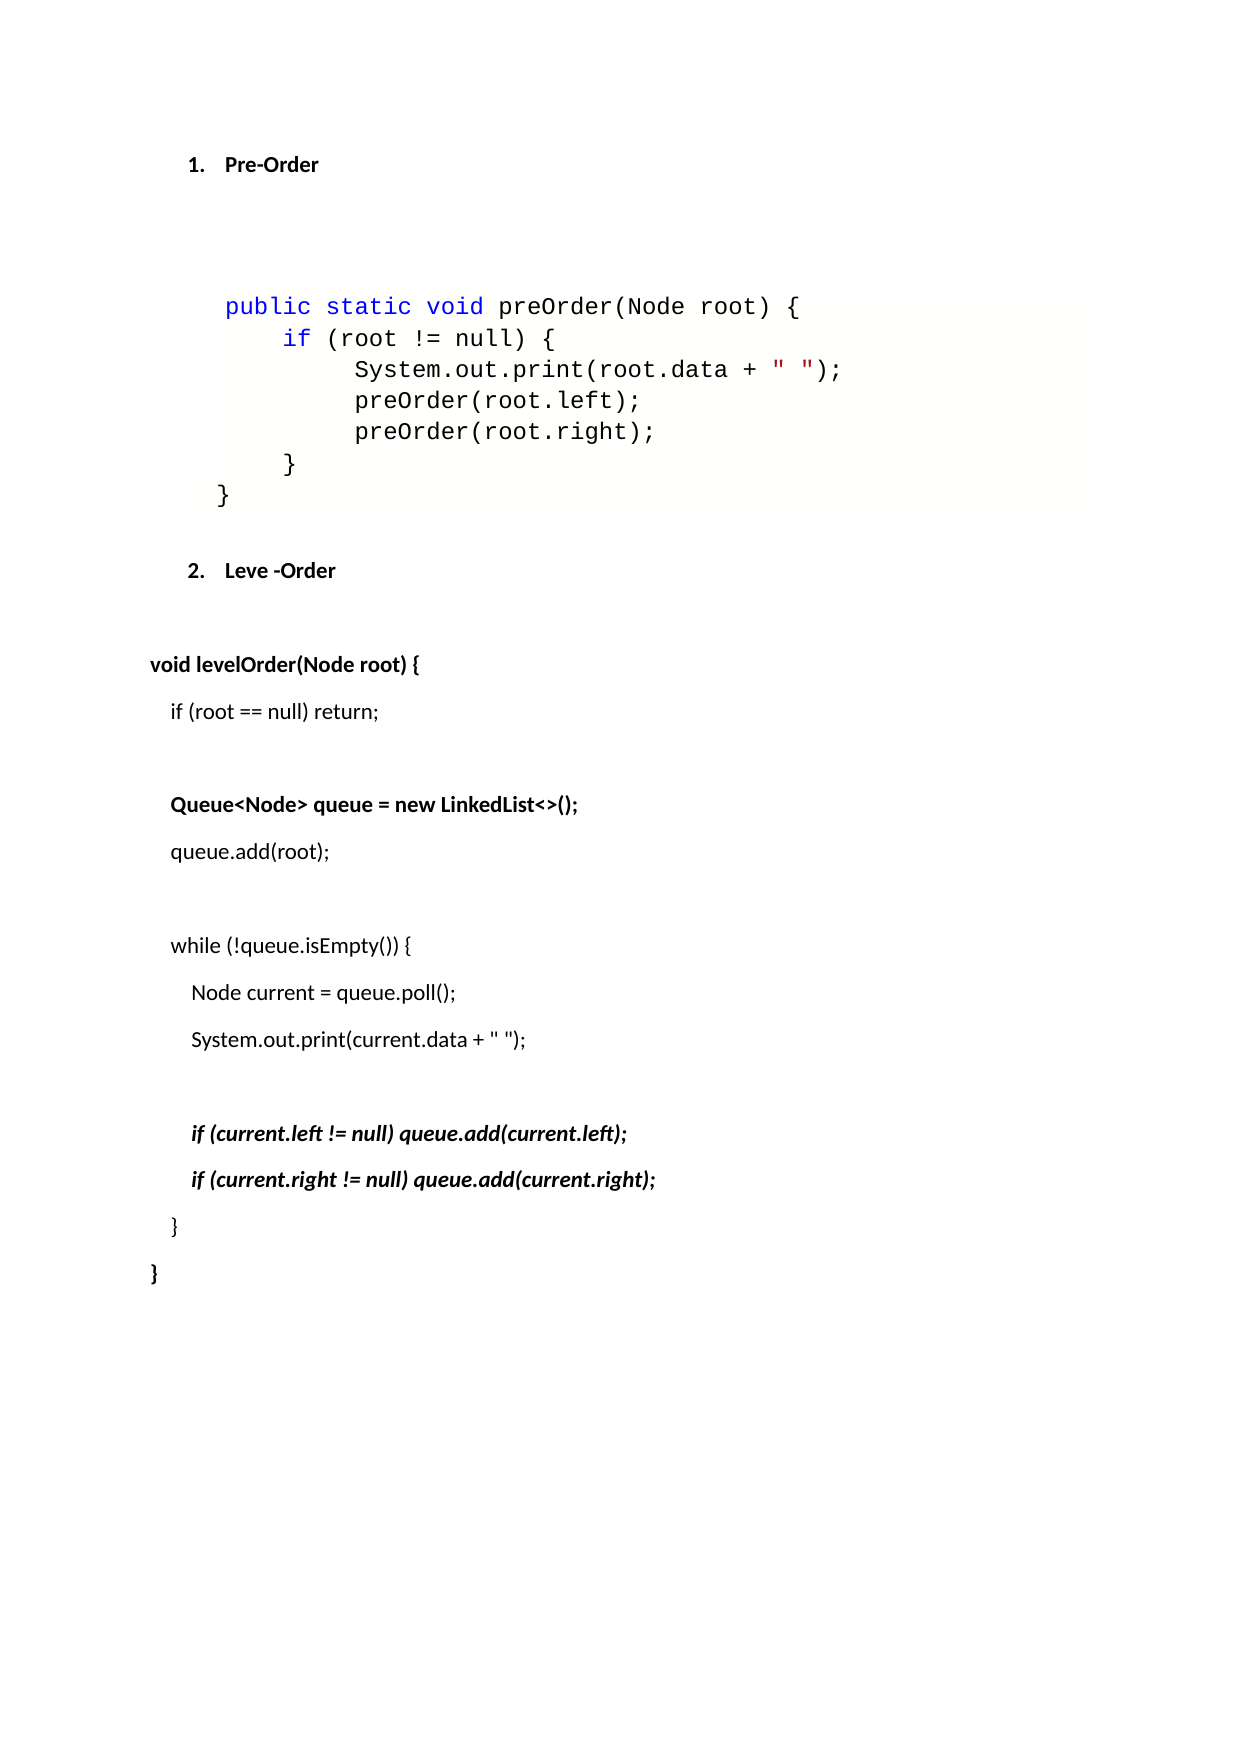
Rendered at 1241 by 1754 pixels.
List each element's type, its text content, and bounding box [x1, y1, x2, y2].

text Queue<Node> queue = new LinkedList<>(); [150, 791, 1090, 819]
text Node current = queue.poll(); [150, 978, 1090, 1006]
text System.out.print(current.data + " "); [150, 1025, 1090, 1053]
list Leve -Order [187, 556, 1090, 584]
text while (!queue.isEmpty()) { [150, 931, 1090, 959]
text queue.add(root); [150, 837, 1090, 866]
text if (current.left != null) queue.add(current.left); [150, 1119, 1090, 1147]
list if (root != null) { [225, 322, 1090, 353]
list preOrder(root.right); [225, 416, 1090, 447]
text } [150, 1259, 1090, 1287]
text } [187, 478, 1090, 509]
list Pre-Order [187, 150, 1090, 178]
list } [225, 447, 1090, 478]
text void levelOrder(Node root) { [150, 650, 1090, 678]
list public static void preOrder(Node root) { [225, 291, 1090, 322]
text } [150, 1212, 1090, 1241]
text if (root == null) return; [150, 697, 1090, 725]
text if (current.right != null) queue.add(current.right); [150, 1166, 1090, 1194]
list System.out.print(root.data + " "); [225, 353, 1090, 384]
list preOrder(root.left); [225, 384, 1090, 416]
